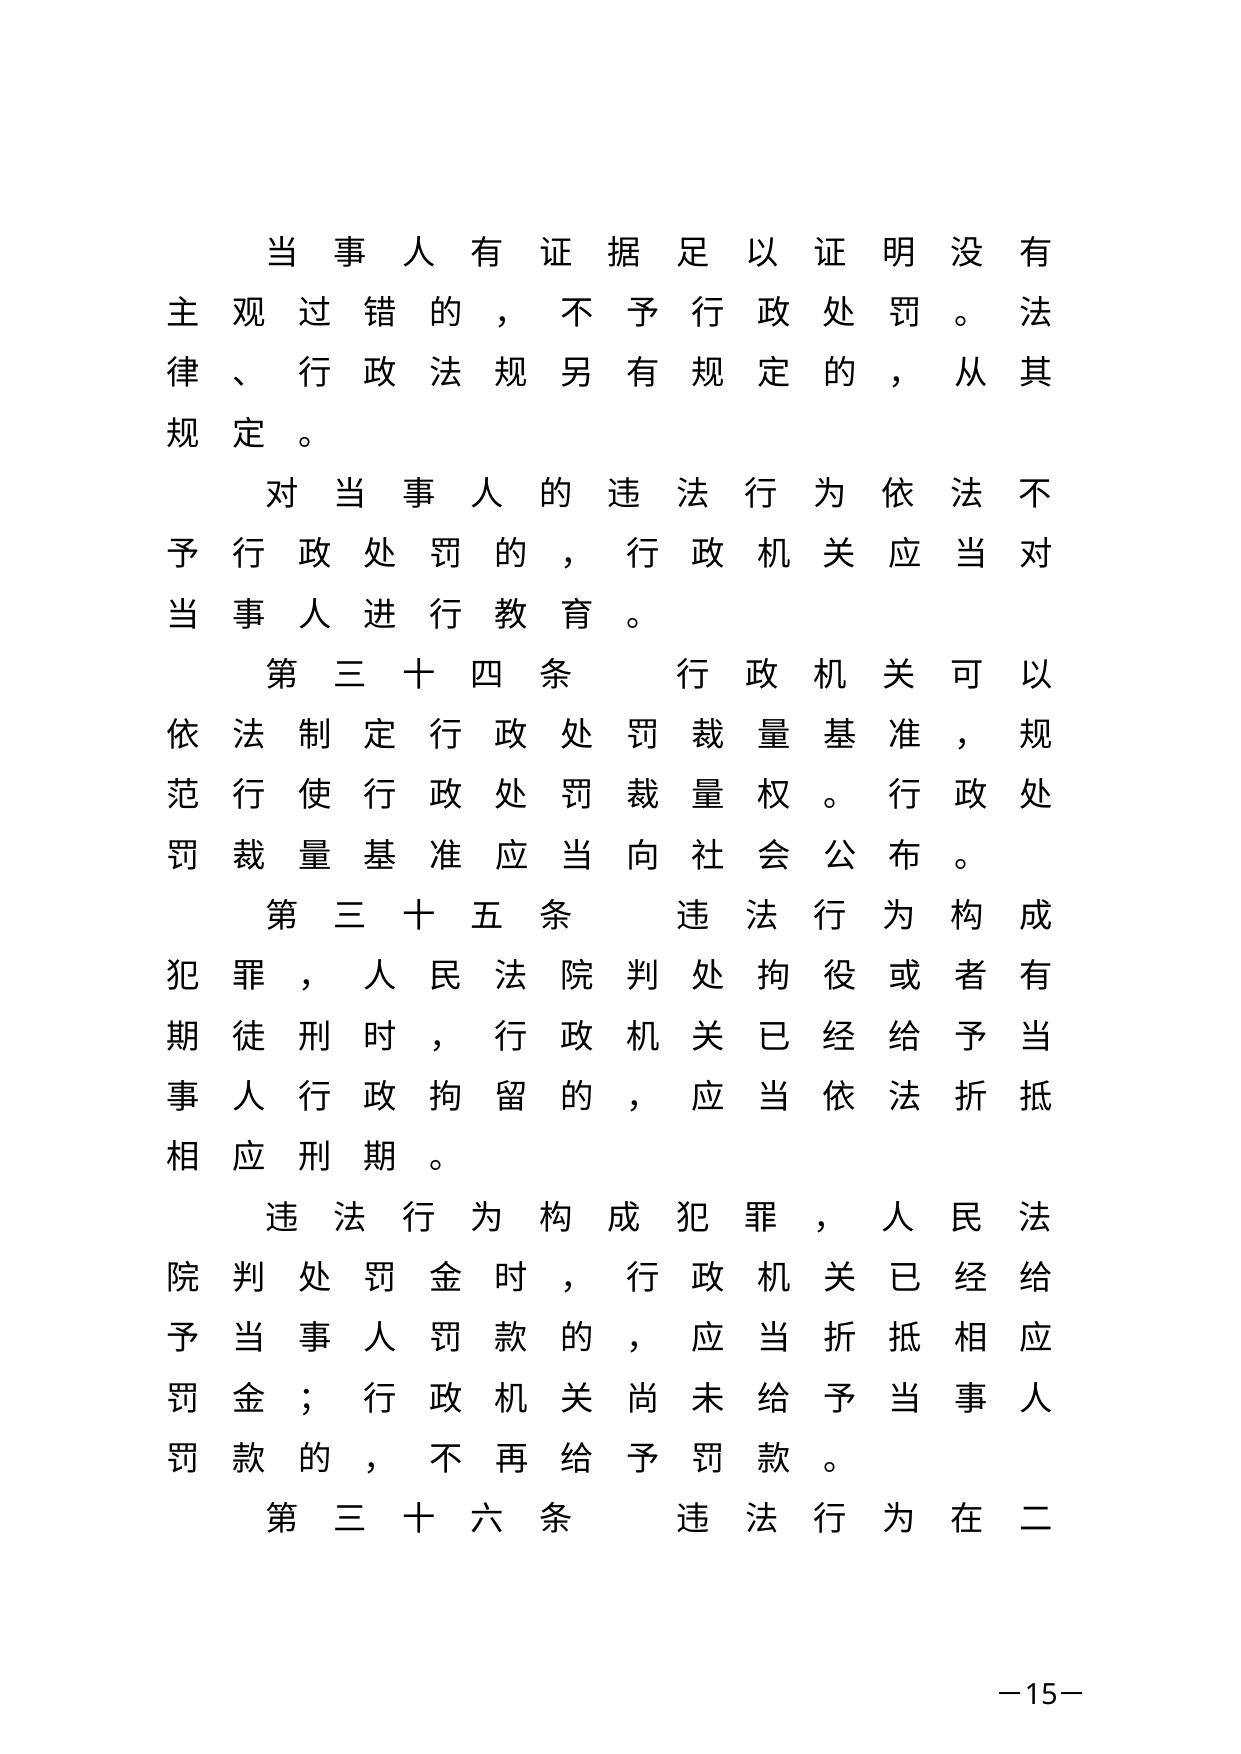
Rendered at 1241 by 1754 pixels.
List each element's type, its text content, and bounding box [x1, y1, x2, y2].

text 当事人有证据足以证明没有主观过错的，不予行政处罚。法律、行政法规另有规定的，从其规定。 [167, 219, 1085, 461]
text 第三十四条 行政机关可以依法制定行政处罚裁量基准，规范行使行政处罚裁量权。行政处罚裁量基准应当向社会公布。 [167, 642, 1085, 883]
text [167, 1486, 1085, 1546]
text 违法行为构成犯罪，人民法院判处罚金时，行政机关已经给予当事人罚款的，应当折抵相应罚金；行政机关尚未给予当事人罚款的，不再给予罚款。 [167, 1184, 1085, 1486]
text 第三十五条 违法行为构成犯罪，人民法院判处拘役或者有期徒刑时，行政机关已经给予当事人行政拘留的，应当依法折抵相应刑期。 [167, 883, 1085, 1184]
text 对当事人的违法行为依法不予行政处罚的，行政机关应当对当事人进行教育。 [167, 461, 1085, 642]
